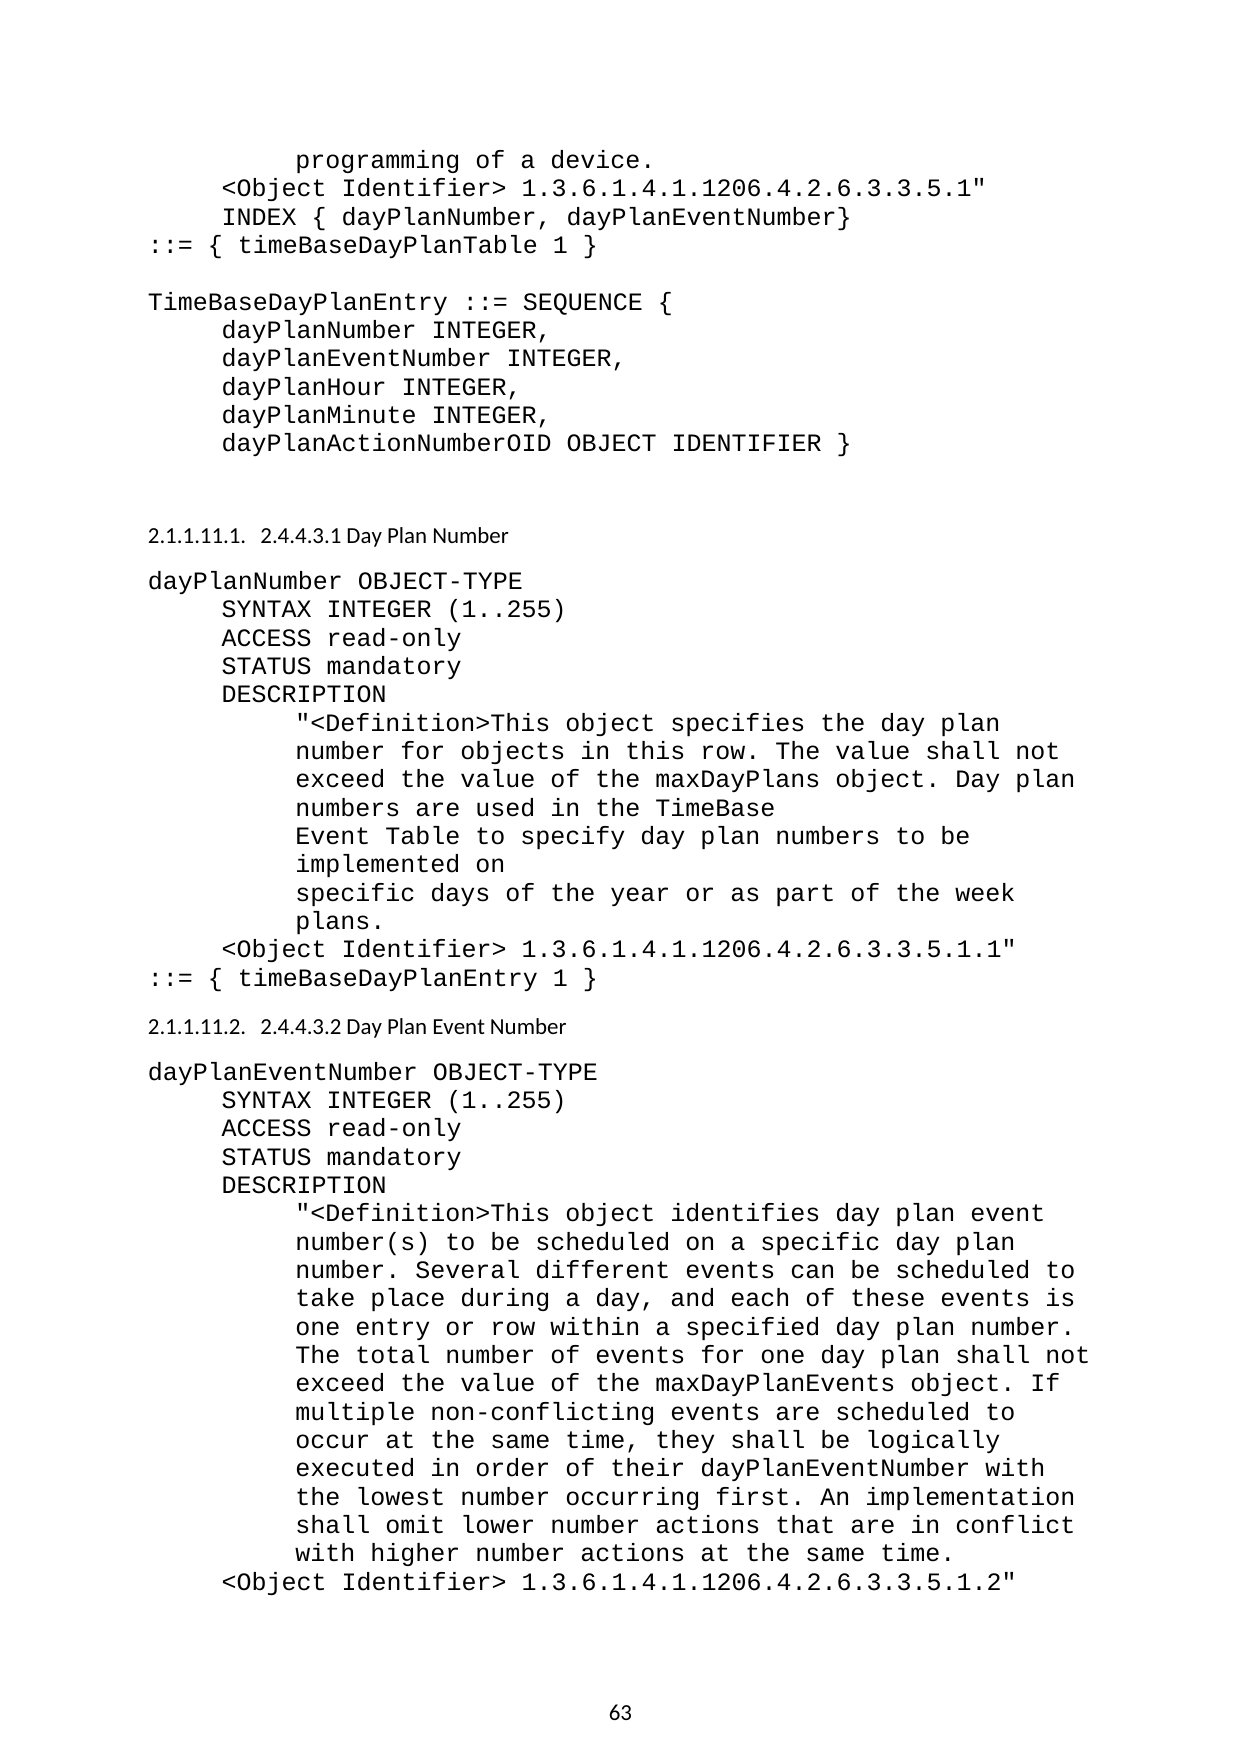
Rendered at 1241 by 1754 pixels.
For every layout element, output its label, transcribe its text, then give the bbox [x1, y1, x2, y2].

subtitle 2.4.4.3.1 Day Plan Number [148, 522, 1093, 550]
text <Object Identifier> 1.3.6.1.4.1.1206.4.2.6.3.3.5.1.1" [221, 937, 1093, 965]
text Event Table to specify day plan numbers to be implemented on [295, 823, 1093, 880]
text SYNTAX INTEGER (1..255) [221, 597, 1093, 625]
text "<Definition>This object identifies day plan event number(s) to be scheduled on a specific day plan number. Several different events can be scheduled to take place during a day, and each of these events is one entry or row within a specified day plan number. [295, 1201, 1093, 1343]
text dayPlanActionNumberOID OBJECT IDENTIFIER } [221, 431, 1093, 459]
text dayPlanEventNumber INTEGER, [221, 346, 1093, 374]
text <Object Identifier> 1.3.6.1.4.1.1206.4.2.6.3.3.5.1.2" [221, 1569, 1093, 1598]
subtitle 2.4.4.3.2 Day Plan Event Number [148, 1012, 1093, 1040]
text TimeBaseDayPlanEntry ::= SEQUENCE { [148, 289, 1093, 318]
text The total number of events for one day plan shall not exceed the value of the maxDayPlanEvents object. If multiple non-conflicting events are scheduled to occur at the same time, they shall be logically executed in order of their dayPlanEventNumber with the lowest number occurring first. An implementation shall omit lower number actions that are in conflict with higher number actions at the same time. [295, 1343, 1093, 1569]
text STATUS mandatory [221, 653, 1093, 682]
text "<Definition>This object specifies the day plan number for objects in this row. The value shall not exceed the value of the maxDayPlans object. Day plan numbers are used in the TimeBase [295, 710, 1093, 823]
text dayPlanEventNumber OBJECT-TYPE [148, 1059, 1093, 1088]
text dayPlanNumber OBJECT-TYPE [148, 568, 1093, 597]
text ACCESS read-only [221, 625, 1093, 653]
text STATUS mandatory [221, 1144, 1093, 1173]
text dayPlanMinute INTEGER, [221, 403, 1093, 431]
text DESCRIPTION [221, 1173, 1093, 1201]
text dayPlanNumber INTEGER, [221, 318, 1093, 346]
text ::= { timeBaseDayPlanTable 1 } [148, 233, 1093, 261]
text DESCRIPTION [221, 682, 1093, 710]
text programming of a device. [221, 148, 1093, 176]
text SYNTAX INTEGER (1..255) [221, 1088, 1093, 1116]
text ::= { timeBaseDayPlanEntry 1 } [148, 965, 1093, 993]
text <Object Identifier> 1.3.6.1.4.1.1206.4.2.6.3.3.5.1" [221, 176, 1093, 204]
text ACCESS read-only [221, 1116, 1093, 1144]
text dayPlanHour INTEGER, [221, 374, 1093, 403]
text INDEX { dayPlanNumber, dayPlanEventNumber} [221, 204, 1093, 233]
text specific days of the year or as part of the week plans. [295, 880, 1093, 937]
